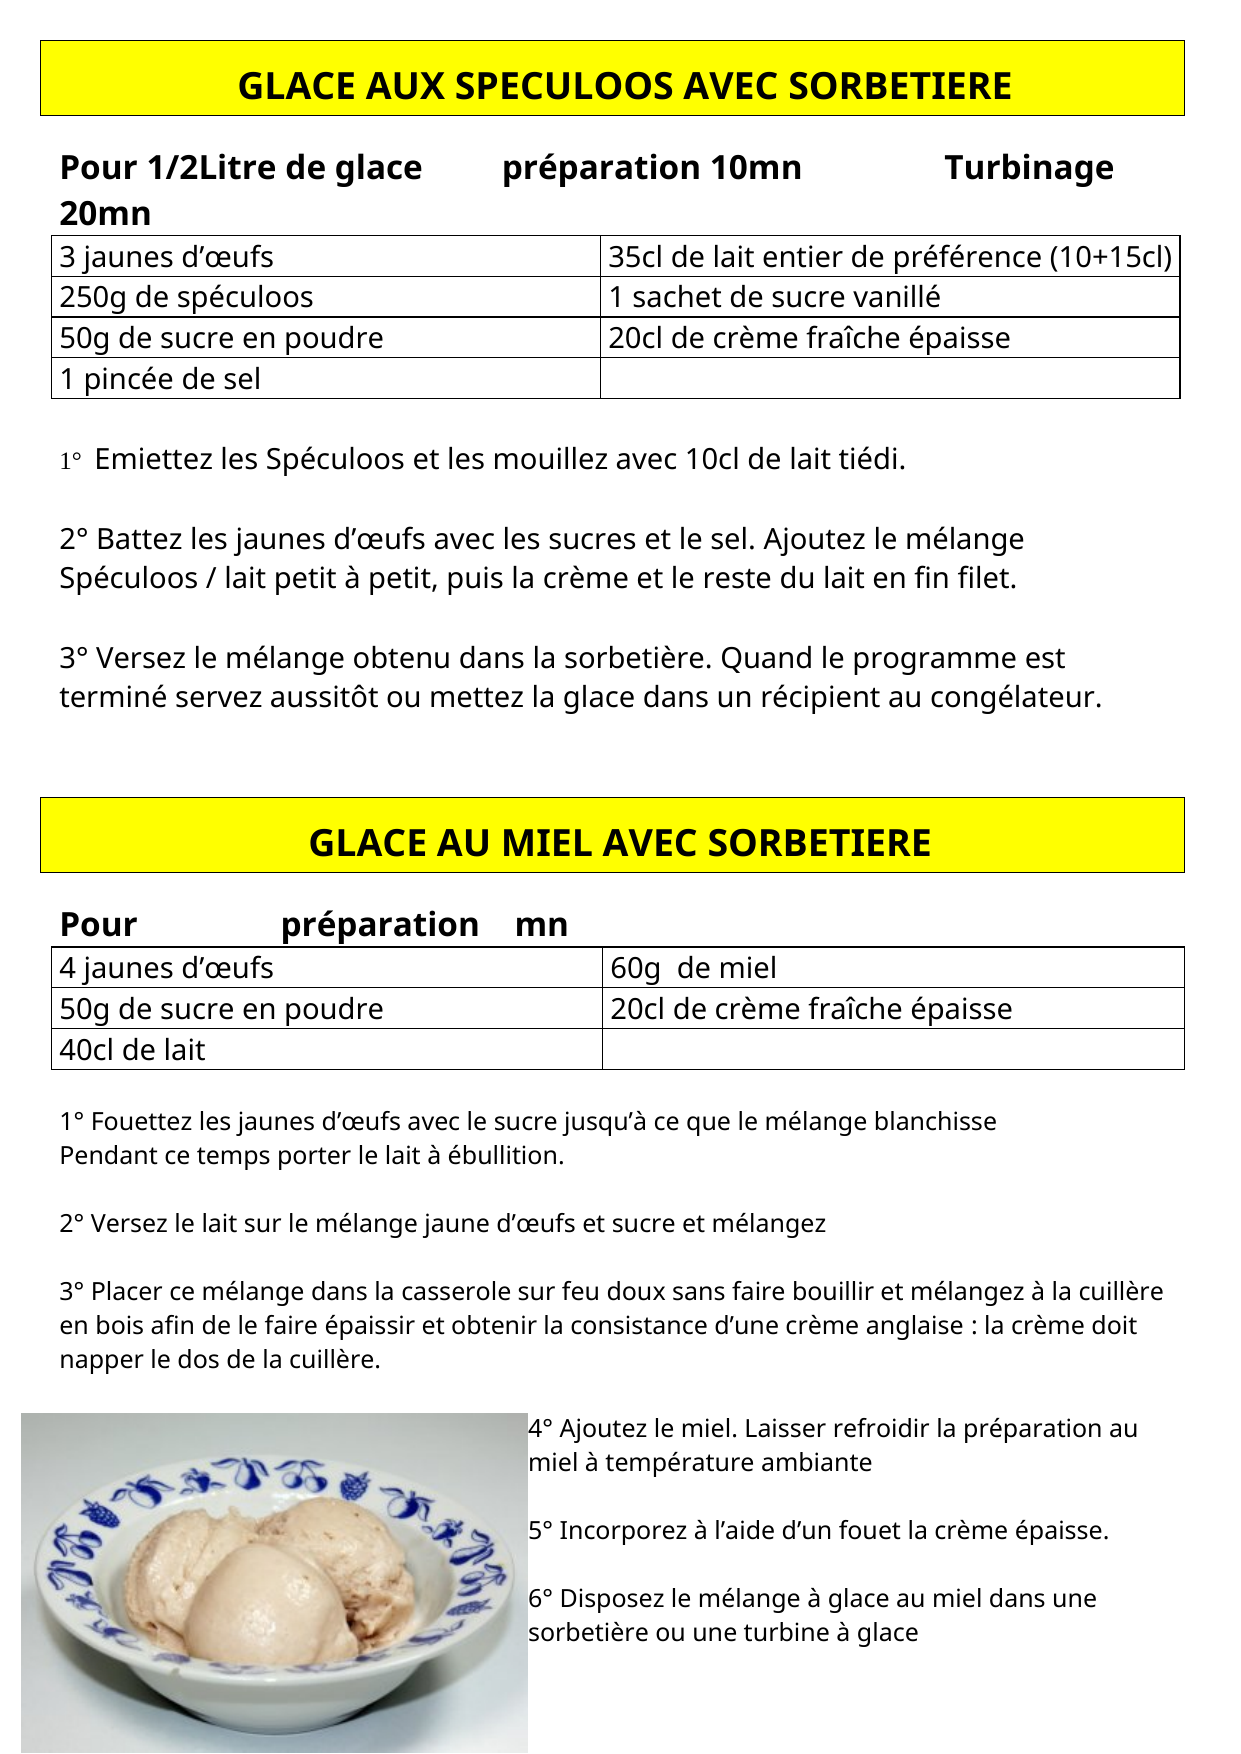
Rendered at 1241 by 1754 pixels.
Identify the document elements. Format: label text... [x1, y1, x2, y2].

text Pendant ce temps porter le lait à ébullition. [59, 1138, 1181, 1172]
text 1° Emiettez les Spéculoos et les mouillez avec 10cl de lait tiédi. [59, 439, 1181, 478]
text 6° Disposez le mélange à glace au miel dans une sorbetière ou une turbine à glace [528, 1581, 1181, 1649]
text 1° Fouettez les jaunes d’œufs avec le sucre jusqu’à ce que le mélange blanchisse [59, 1104, 1181, 1138]
table_header 4 jaunes d’œufs [52, 948, 602, 987]
table_cell 50g de sucre en poudre [52, 988, 602, 1028]
table_cell 250g de spéculoos [52, 277, 600, 316]
text Pour préparation mn [59, 901, 1181, 946]
subtitle GLACE AUX SPECULOOS AVEC SORBETIERE [59, 59, 1181, 110]
table_cell 40cl de lait [52, 1029, 602, 1068]
subtitle GLACE AU MIEL AVEC SORBETIERE [59, 816, 1181, 867]
table_cell 20cl de crème fraîche épaisse [603, 988, 1184, 1028]
table_header 3 jaunes d’œufs [52, 236, 600, 276]
table_cell [601, 358, 1179, 398]
text 5° Incorporez à l’aide d’un fouet la crème épaisse. [528, 1512, 1181, 1546]
text Pour 1/2Litre de glace préparation 10mn Turbinage 20mn [59, 144, 1181, 235]
table_header 60g de miel [603, 948, 1184, 987]
text 3° Versez le mélange obtenu dans la sorbetière. Quand le programme est terminé servez aussitôt ou mettez la glace dans un récipient au congélateur. [59, 637, 1181, 716]
text 4° Ajoutez le miel. Laisser refroidir la préparation au miel à température ambiante [59, 1410, 1181, 1478]
table_header 35cl de lait entier de préférence (10+15cl) [601, 236, 1179, 276]
text 2° Versez le lait sur le mélange jaune d’œufs et sucre et mélangez [59, 1206, 1181, 1240]
table_cell 50g de sucre en poudre [52, 318, 600, 357]
table_cell 20cl de crème fraîche épaisse [601, 318, 1179, 357]
picture [21, 1413, 528, 1753]
table_cell 1 sachet de sucre vanillé [601, 277, 1179, 316]
text 3° Placer ce mélange dans la casserole sur feu doux sans faire bouillir et mélangez à la cuillère en bois afin de le faire épaissir et obtenir la consistance d’une crème anglaise : la crème doit napper le dos de la cuillère. [59, 1274, 1181, 1376]
text 2° Battez les jaunes d’œufs avec les sucres et le sel. Ajoutez le mélange Spéculoos / lait petit à petit, puis la crème et le reste du lait en fin filet. [59, 518, 1181, 597]
table_cell [603, 1029, 1184, 1068]
table_cell 1 pincée de sel [52, 358, 600, 398]
